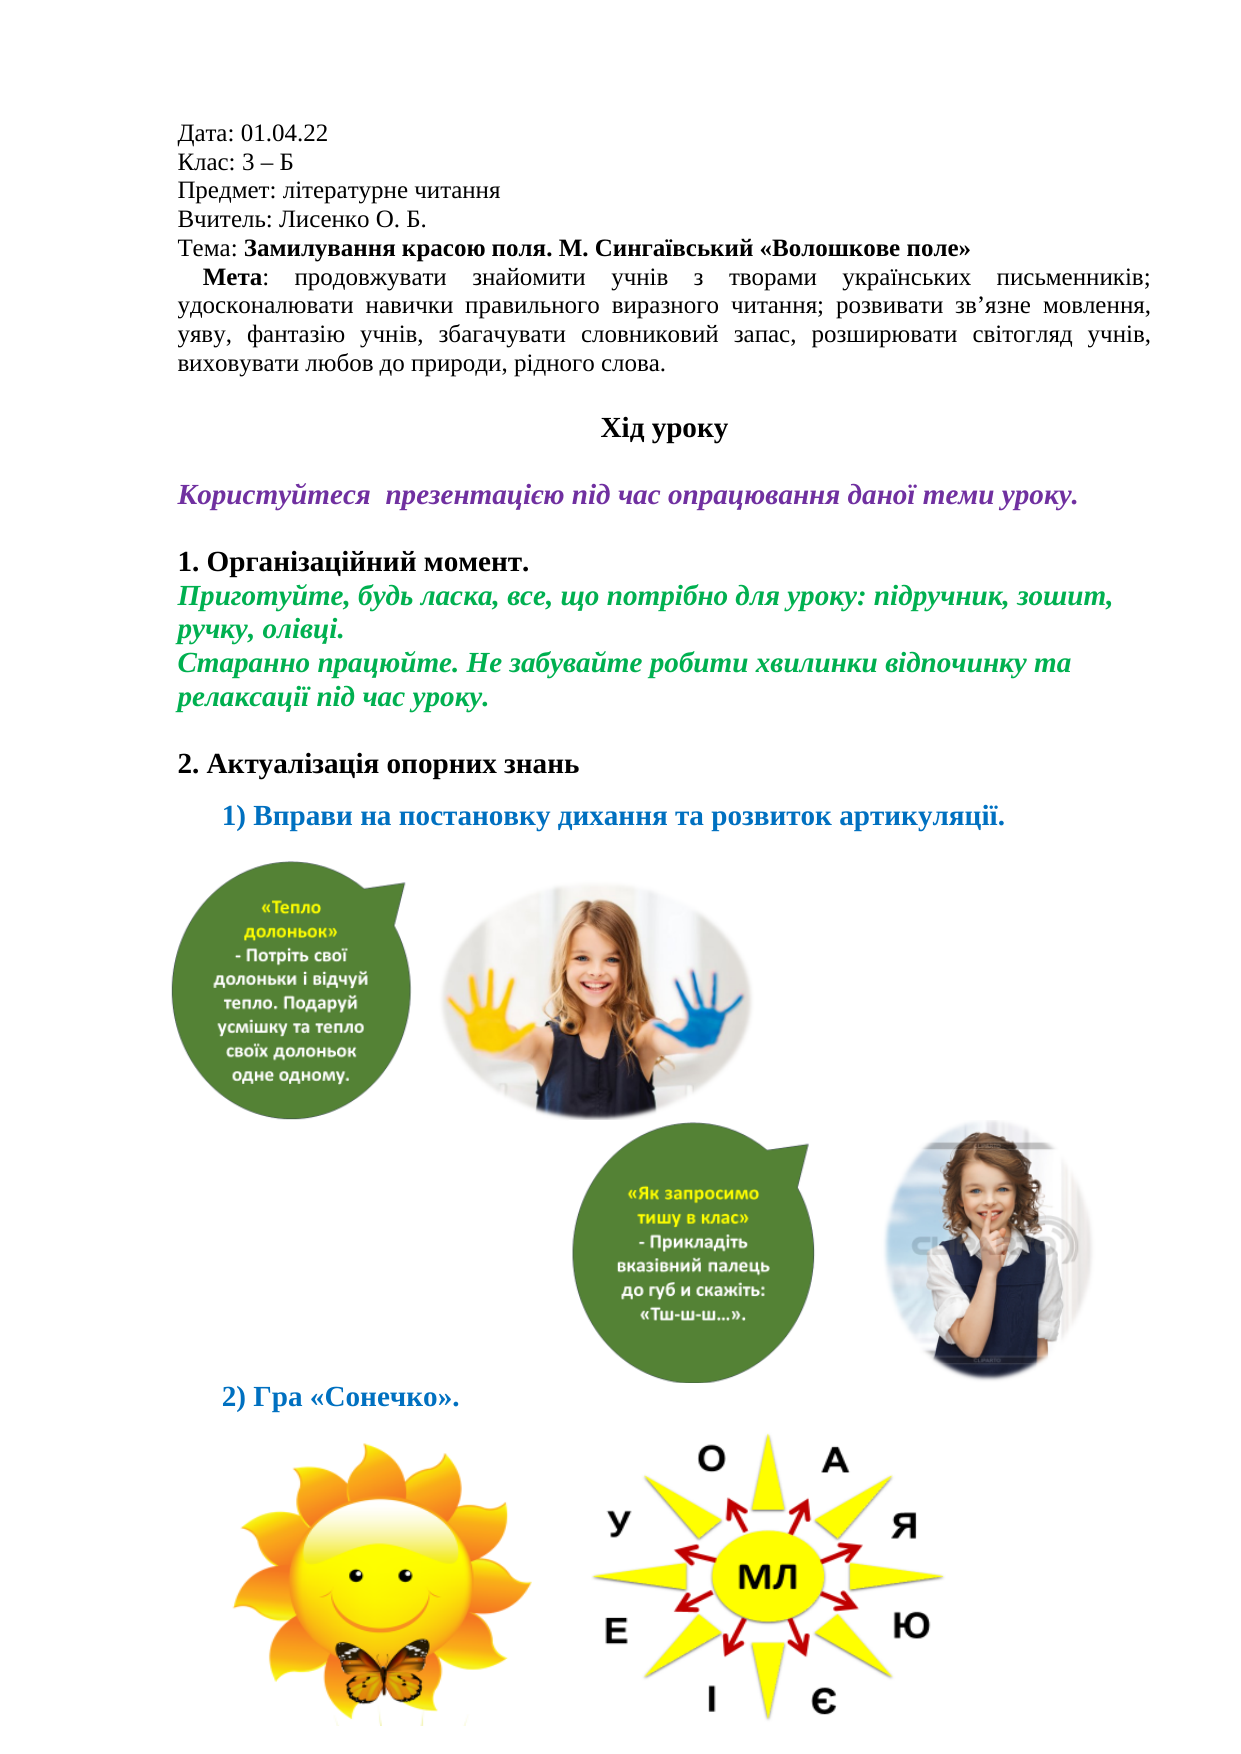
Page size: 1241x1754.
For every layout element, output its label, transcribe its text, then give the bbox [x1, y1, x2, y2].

text Користуйтеся презентацією під час опрацювання даної теми уроку. [177, 477, 1152, 511]
text 2. Актуалізація опорних знань [177, 746, 1152, 779]
picture [230, 1432, 950, 1726]
text Мета: продовжувати знайомити учнів з творами українських письменників; удосконалювати навички правильного виразного читання; розвивати зв’язне мовлення, уяву, фантазію учнів, збагачувати словниковий запас, розширювати світогляд учнів, виховувати любов до природи, рідного слова. [177, 262, 1152, 377]
text Хід уроку [177, 410, 1152, 444]
text Вчитель: Лисенко О. Б. [177, 204, 1152, 233]
text Дата: 01.04.22 [177, 118, 1152, 147]
text 2) Гра «Сонечко». [177, 1379, 1152, 1412]
picture [168, 859, 1098, 1379]
text Старанно працюйте. Не забувайте робити хвилинки відпочинку та релаксації під час уроку. [177, 645, 1152, 712]
text Приготуйте, будь ласка, все, що потрібно для уроку: підручник, зошит, ручку, олівці. [177, 578, 1152, 645]
text Клас: 3 – Б [177, 147, 1152, 176]
text Предмет: літературне читання [177, 176, 1152, 204]
text 1) Вправи на постановку дихання та розвиток артикуляції. [177, 798, 1152, 831]
text Тема: Замилування красою поля. М. Сингаївський «Волошкове поле» [177, 233, 1152, 262]
text 1. Організаційний момент. [177, 544, 1152, 578]
